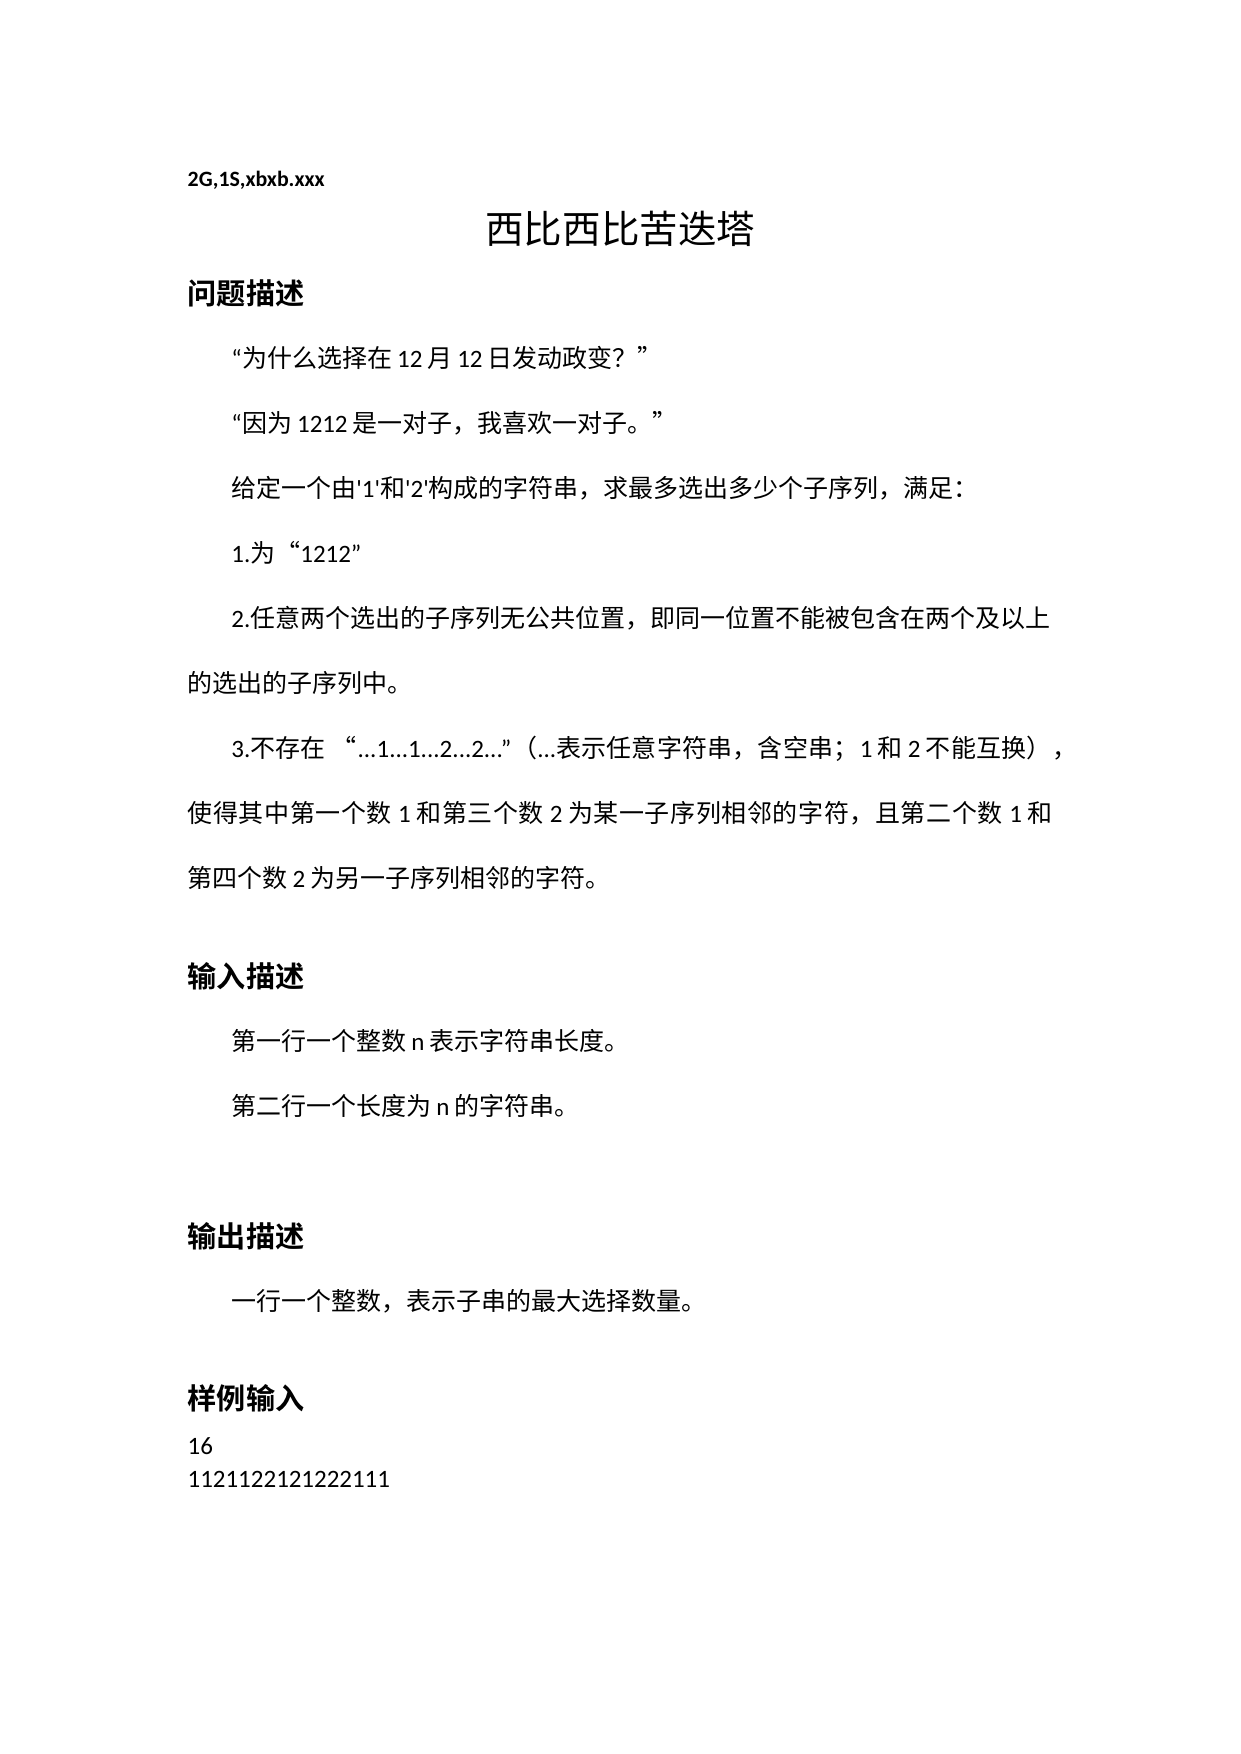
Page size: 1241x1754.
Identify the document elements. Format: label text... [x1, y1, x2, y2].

text 2.任意两个选出的子序列无公共位置，即同一位置不能被包含在两个及以上的选出的子序列中。 [187, 584, 1053, 714]
text 1.为“1212” [187, 519, 1053, 584]
text 输出描述 [187, 1202, 1053, 1267]
text 3.不存在 “...1...1...2...2...”（...表示任意字符串，含空串；1和2不能互换），使得其中第一个数1和第三个数2为某一子序列相邻的字符，且第二个数1和第四个数2为另一子序列相邻的字符。 [187, 714, 1053, 909]
text 给定一个由'1'和'2'构成的字符串，求最多选出多少个子序列，满足： [187, 454, 1053, 519]
text “因为1212是一对子，我喜欢一对子。” [187, 389, 1053, 454]
list 1121122121222111 [187, 1462, 1053, 1494]
text 一行一个整数，表示子串的最大选择数量。 [187, 1267, 1053, 1332]
text 第二行一个长度为n的字符串。 [187, 1072, 1053, 1137]
text “为什么选择在12月12日发动政变？” [187, 324, 1053, 389]
text 2G,1S,xbxb.xxx [187, 162, 1053, 194]
text 第一行一个整数n表示字符串长度。 [187, 1007, 1053, 1072]
text 问题描述 [187, 259, 1053, 324]
text 样例输入 [187, 1364, 1053, 1429]
list 16 [187, 1429, 1053, 1462]
text 西比西比苦迭塔 [187, 194, 1053, 259]
text 输入描述 [187, 942, 1053, 1007]
